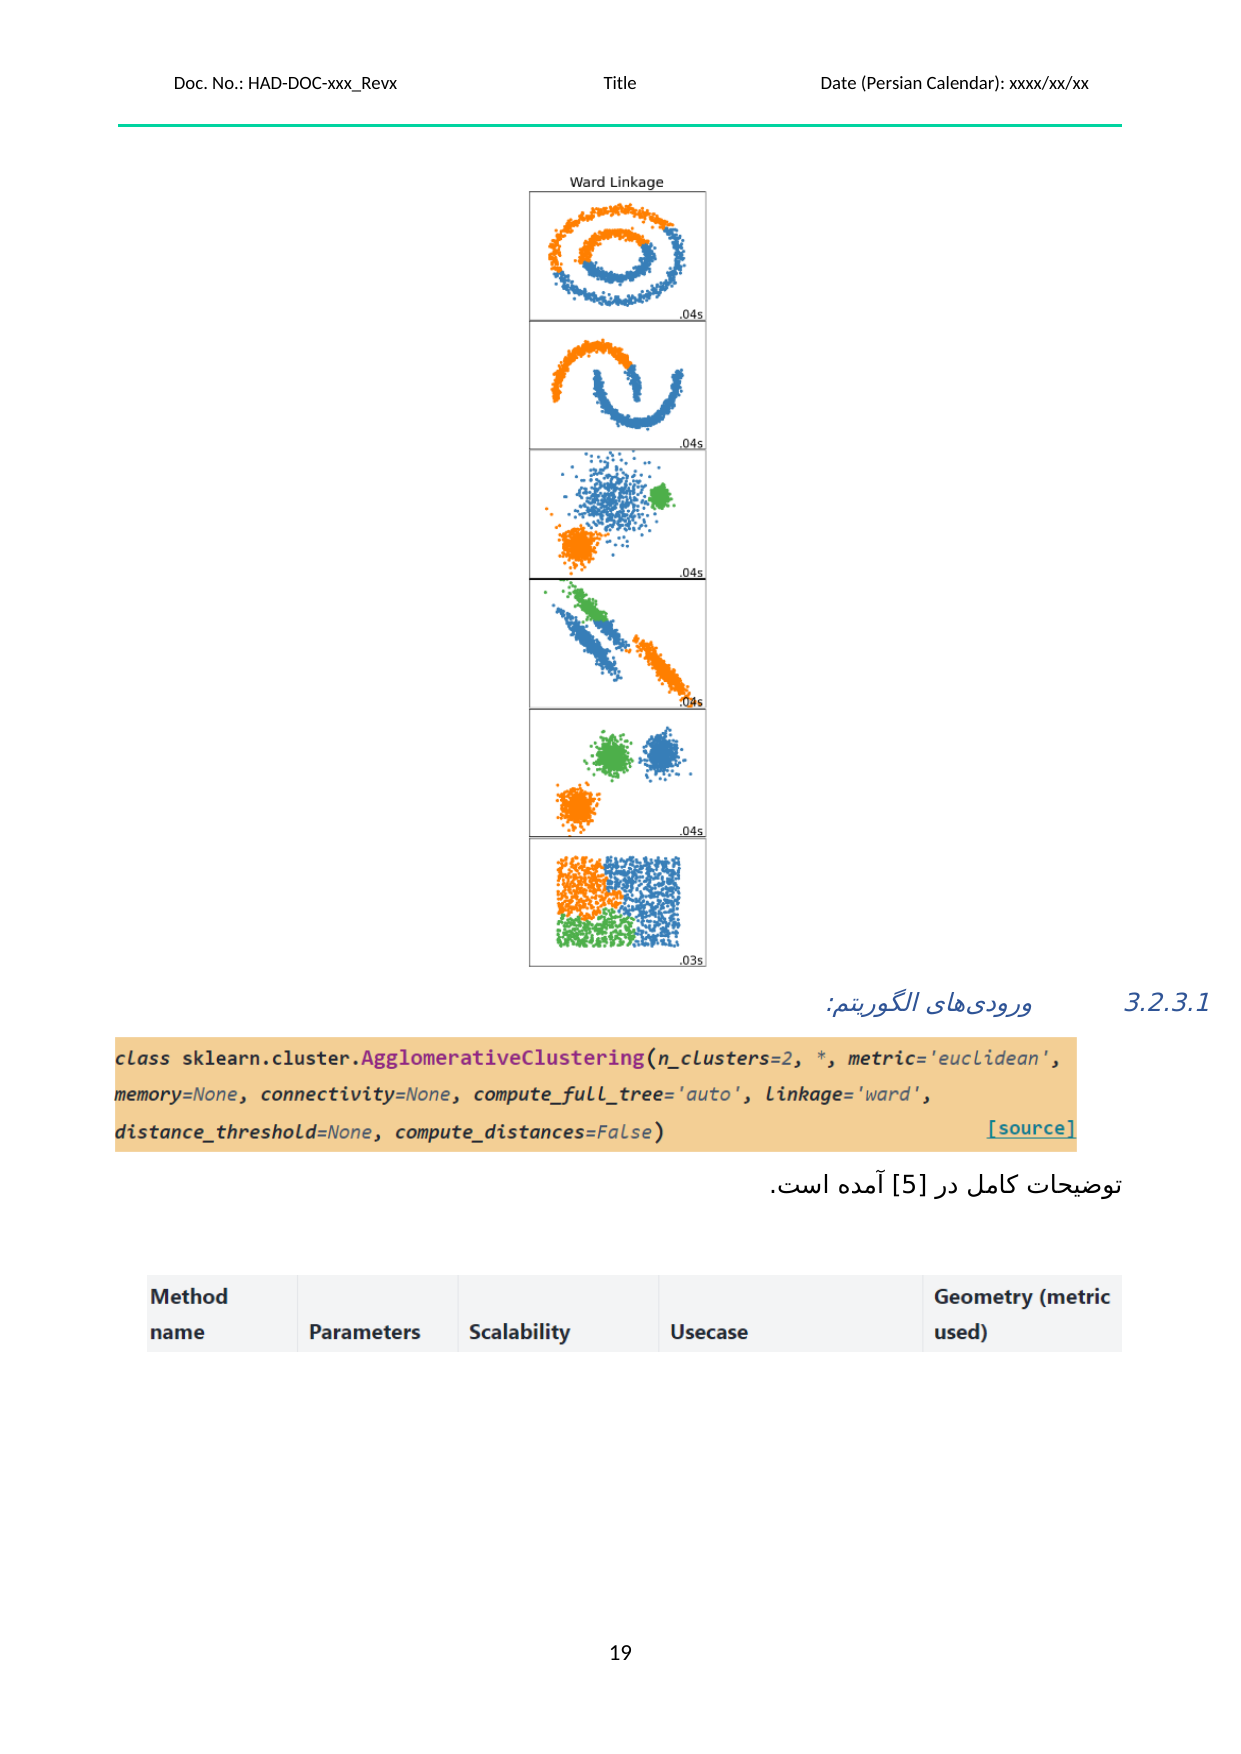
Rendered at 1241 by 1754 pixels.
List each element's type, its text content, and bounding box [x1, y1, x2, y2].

text توضیحات کامل در [5] آمده است. [118, 1171, 1122, 1200]
picture [526, 171, 714, 970]
subtitle ورودی‌های الگوریتم: [118, 988, 1122, 1017]
picture [147, 1275, 1122, 1352]
picture [109, 1031, 1085, 1157]
